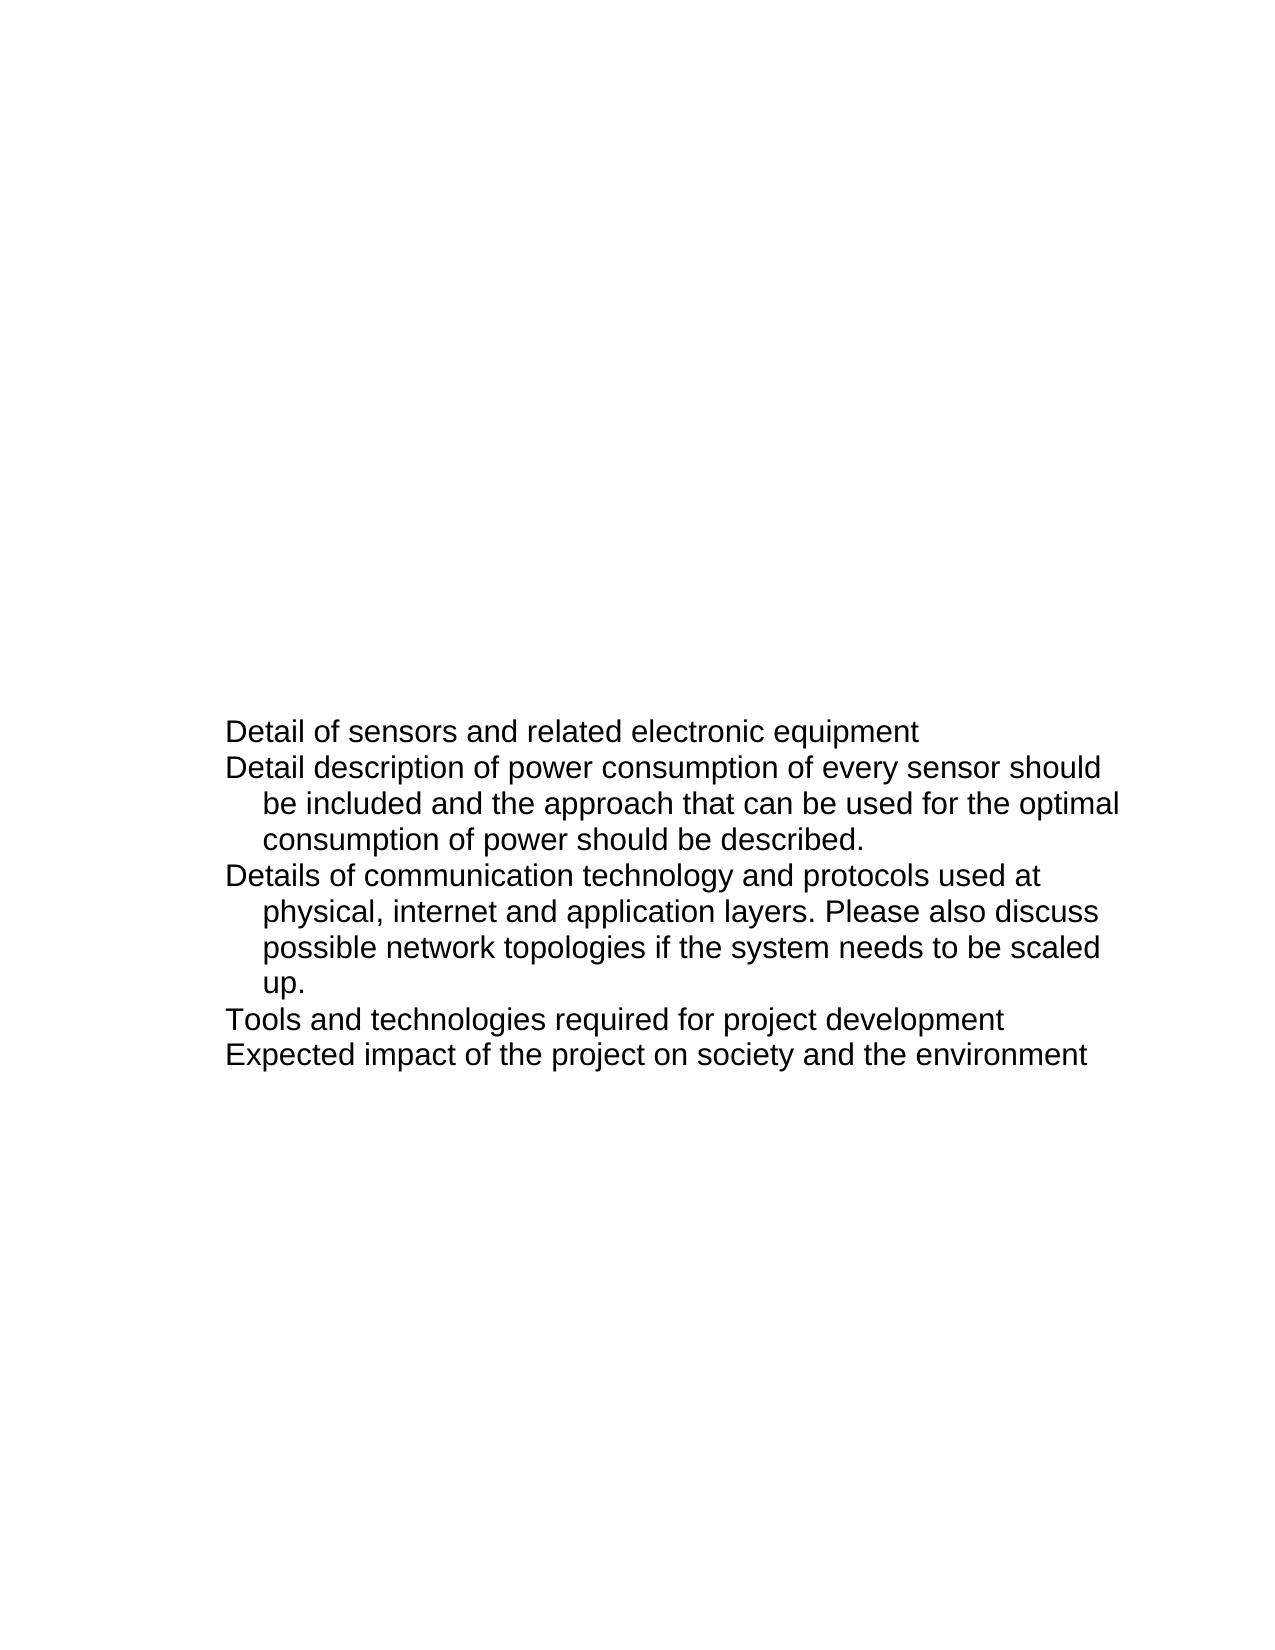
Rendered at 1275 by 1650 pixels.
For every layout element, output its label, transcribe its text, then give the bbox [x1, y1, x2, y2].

subtitle Details of communication technology and protocols used at physical, internet and application layers. Please also discuss possible network topologies if the system needs to be scaled up. [225, 857, 1125, 1001]
subtitle Expected impact of the project on society and the environment [225, 1036, 1125, 1072]
subtitle Detail description of power consumption of every sensor should be included and the approach that can be used for the optimal consumption of power should be described. [225, 749, 1125, 857]
subtitle Detail of sensors and related electronic equipment [225, 713, 1125, 749]
subtitle Tools and technologies required for project development [225, 1001, 1125, 1036]
